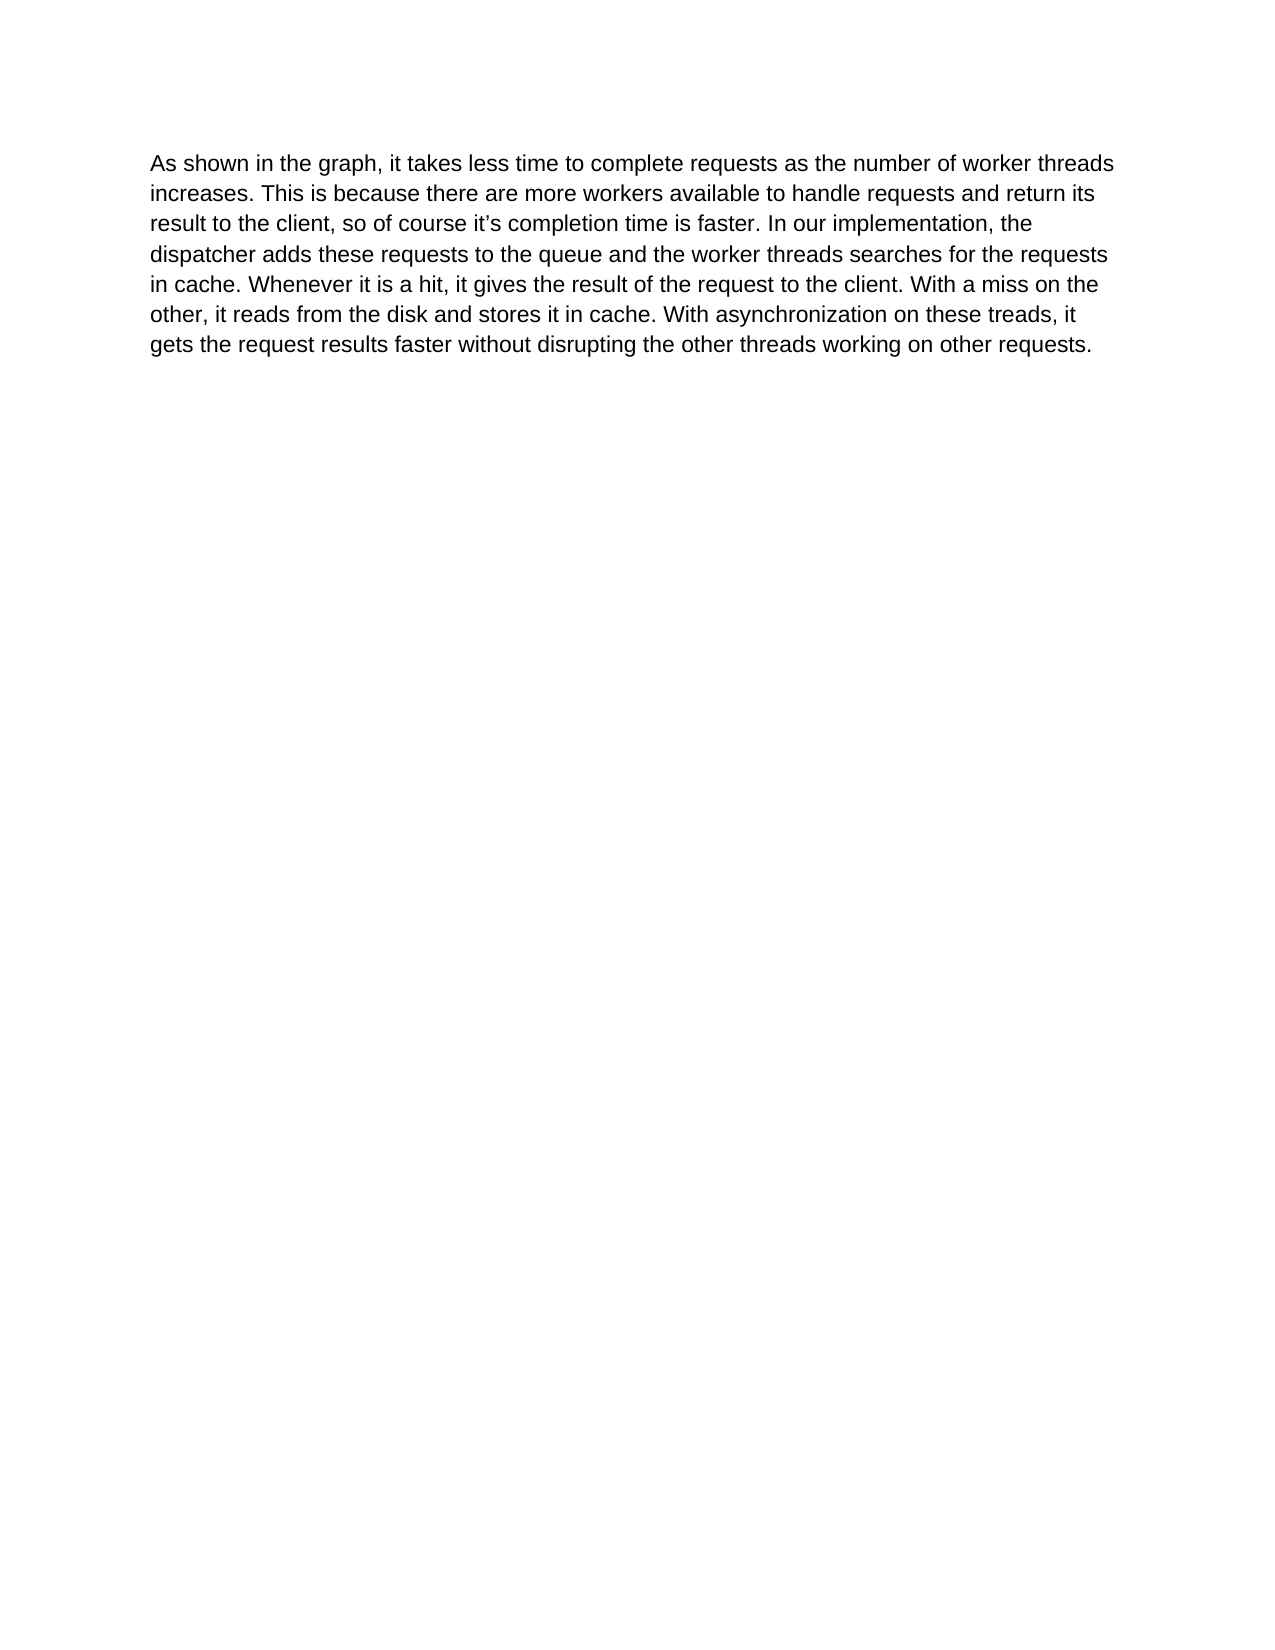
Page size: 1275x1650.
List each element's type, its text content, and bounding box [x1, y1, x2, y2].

text As shown in the graph, it takes less time to complete requests as the number of worker threads increases. This is because there are more workers available to handle requests and return its result to the client, so of course it’s completion time is faster. In our implementation, the dispatcher adds these requests to the queue and the worker threads searches for the requests in cache. Whenever it is a hit, it gives the result of the request to the client. With a miss on the other, it reads from the disk and stores it in cache. With asynchronization on these treads, it gets the request results faster without disrupting the other threads working on other requests. [150, 150, 1125, 358]
